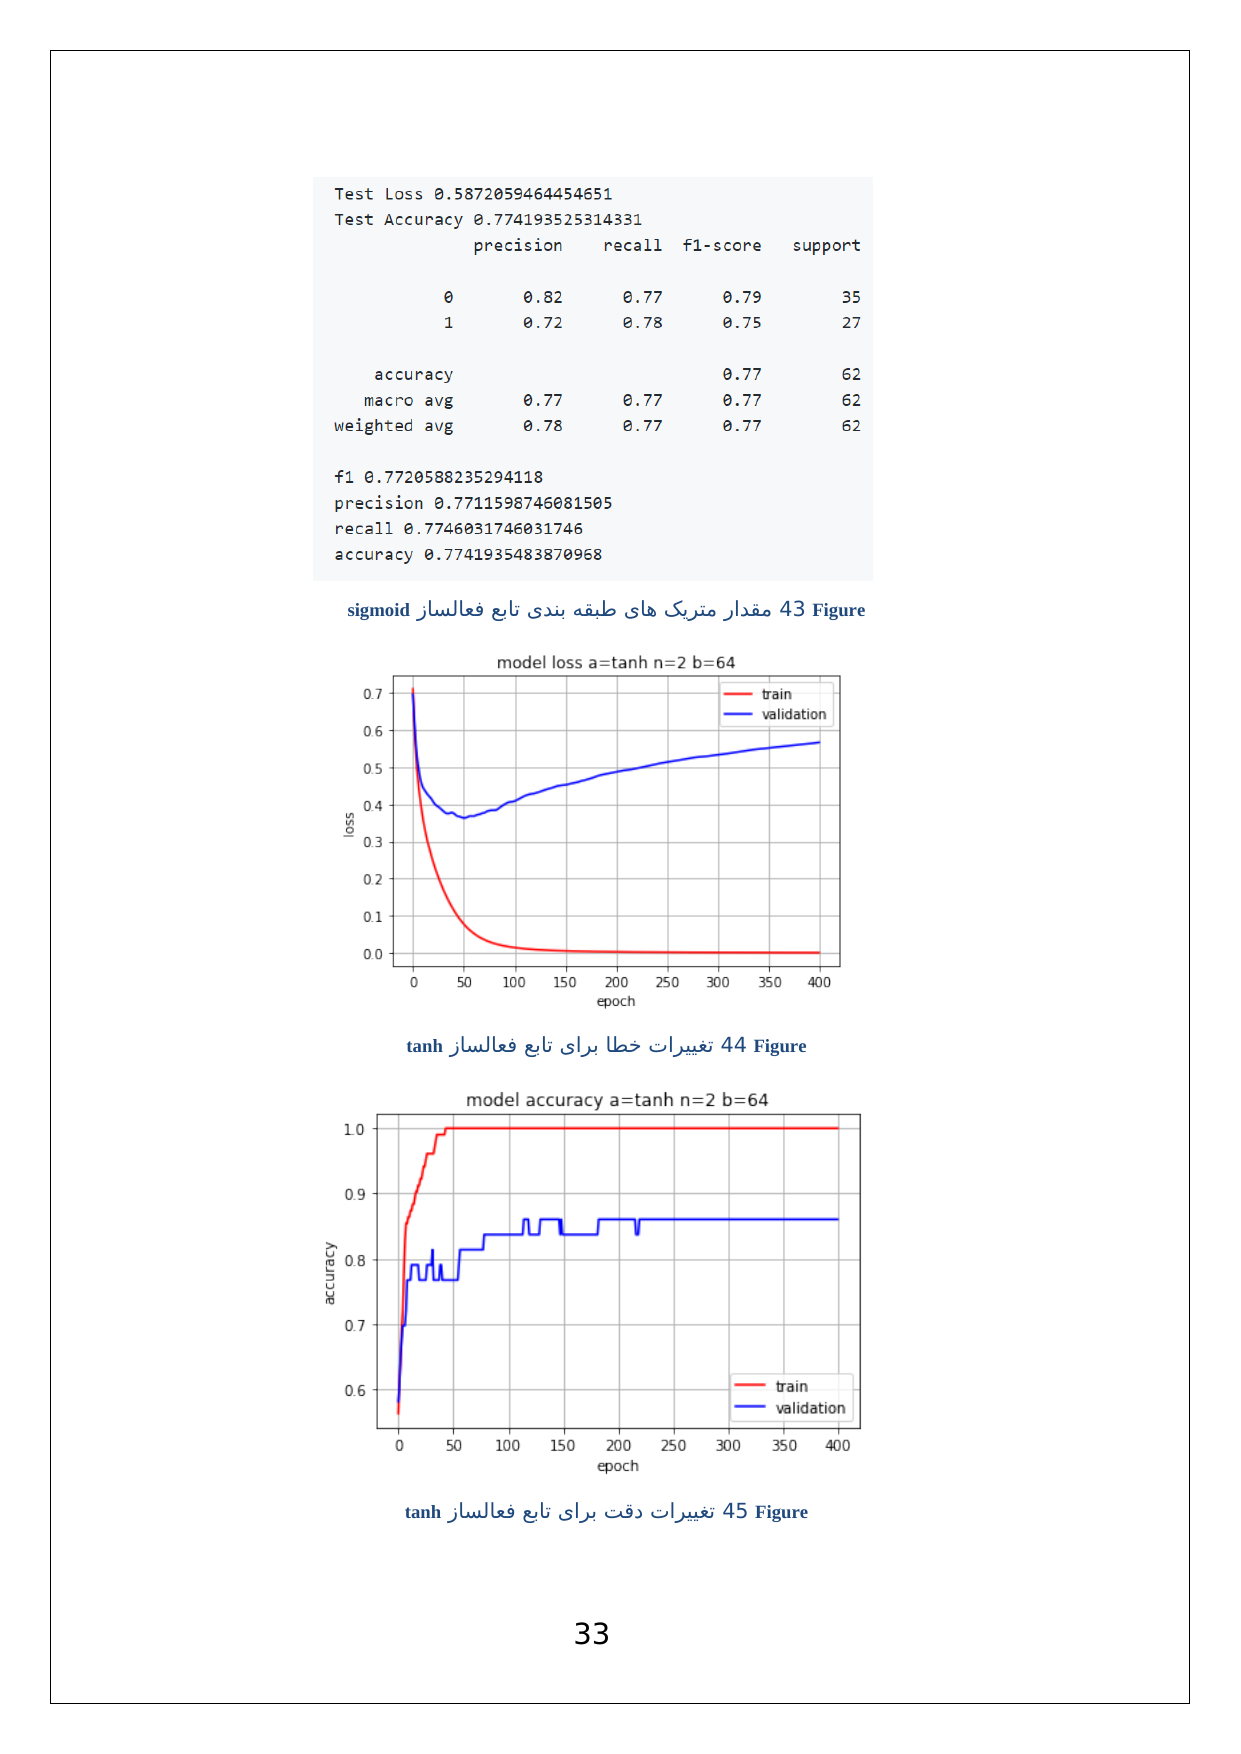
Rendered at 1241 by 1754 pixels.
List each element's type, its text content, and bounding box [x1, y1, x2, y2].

picture [313, 1082, 870, 1483]
text Figure 44 تغییرات خطا برای تابع فعالساز tanh [150, 1033, 1063, 1057]
text Figure 43 مقدار متریک های طبقه بندی تابع فعالساز sigmoid [150, 597, 1063, 622]
picture [335, 646, 849, 1017]
text Figure 45 تغییرات دقت برای تابع فعالساز tanh [150, 1499, 1063, 1523]
picture [310, 177, 874, 581]
